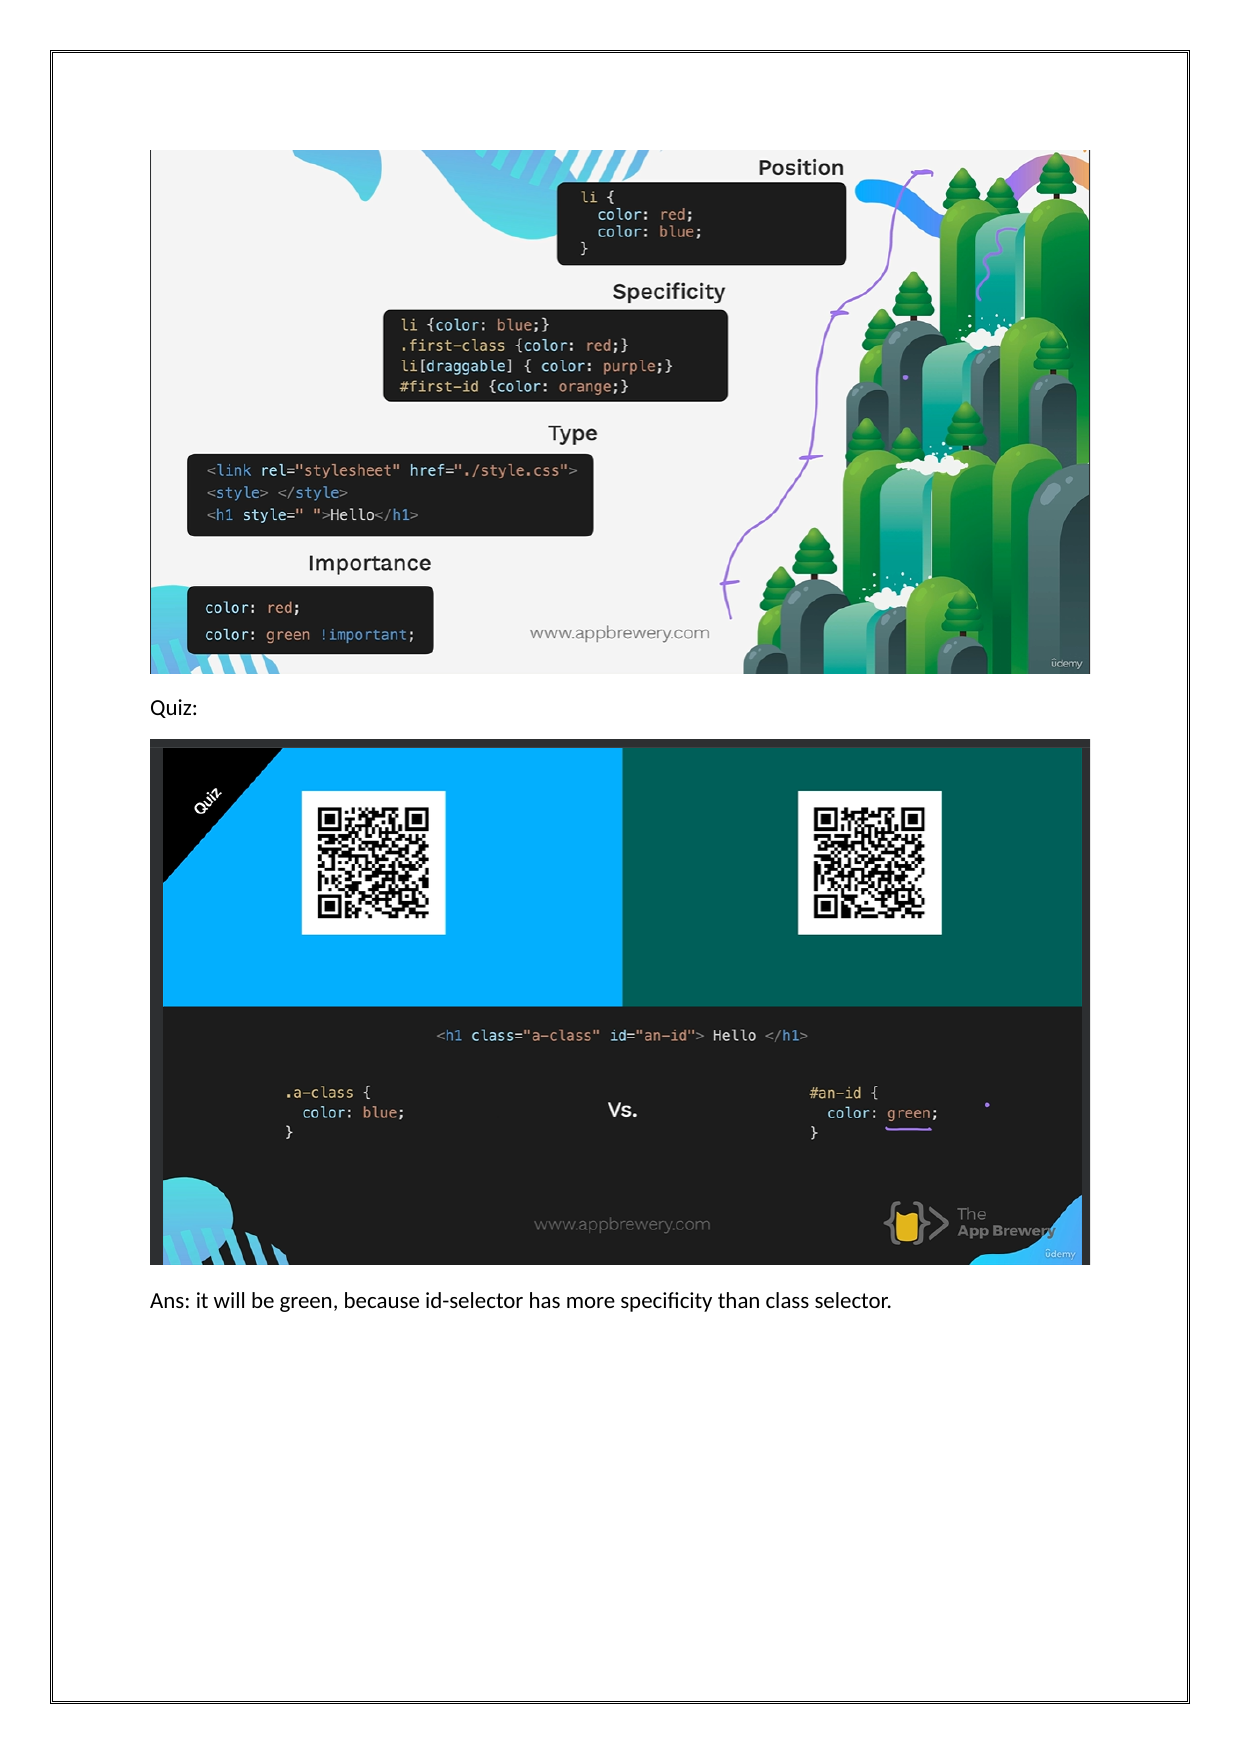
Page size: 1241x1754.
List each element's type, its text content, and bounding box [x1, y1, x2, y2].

picture [150, 739, 1091, 1267]
text Quiz: [150, 693, 1090, 721]
picture [150, 150, 1091, 674]
text Ans: it will be green, because id-selector has more specificity than class selector. [150, 1286, 1090, 1314]
